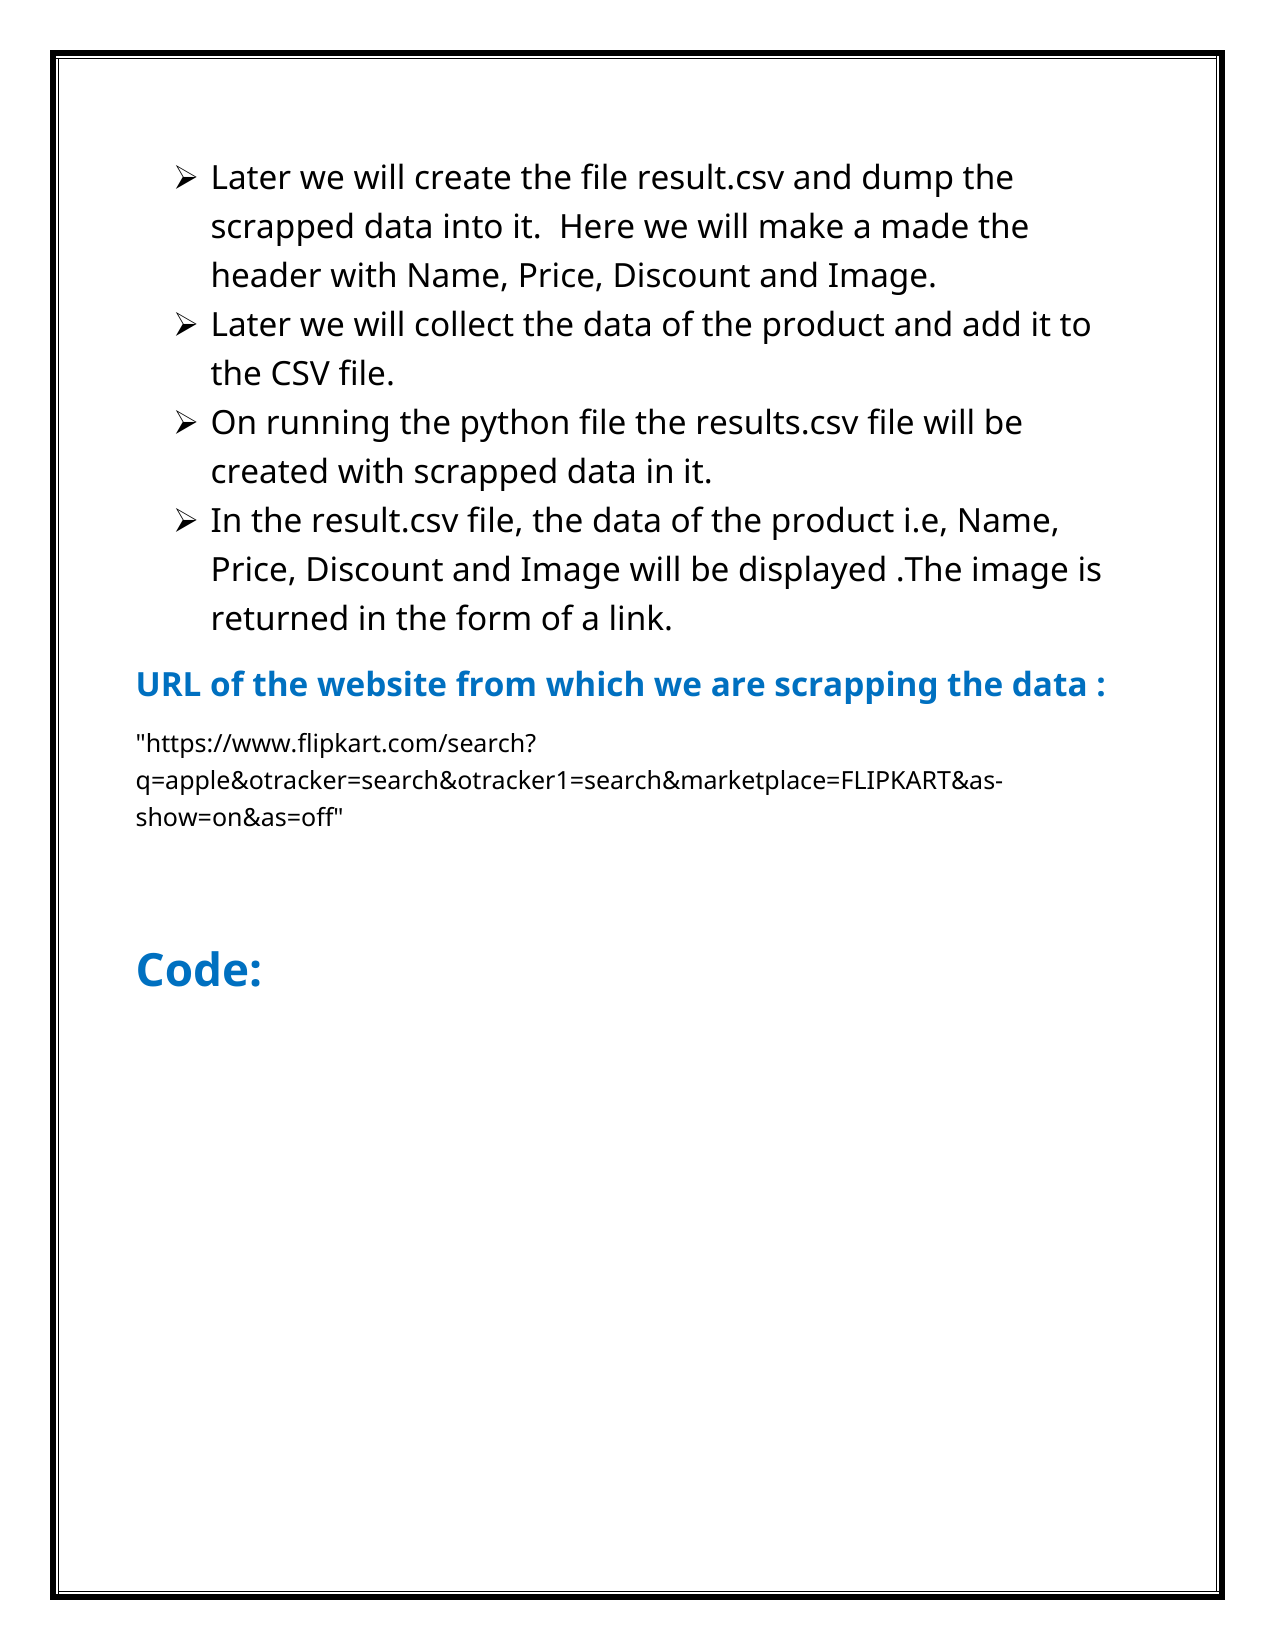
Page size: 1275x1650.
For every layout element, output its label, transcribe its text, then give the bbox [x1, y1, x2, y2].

list On running the python file the results.csv file will be created with scrapped data in it. [173, 399, 1139, 493]
text Code: [135, 937, 1139, 999]
text "https://www.flipkart.com/search?q=apple&otracker=search&otracker1=search&marketplace=FLIPKART&as-show=on&as=off" [135, 726, 1139, 834]
text URL of the website from which we are scrapping the data : [135, 660, 1139, 706]
list In the result.csv file, the data of the product i.e, Name, Price, Discount and Image will be displayed .The image is returned in the form of a link. [173, 497, 1139, 640]
list Later we will create the file result.csv and dump the scrapped data into it. Here we will make a made the header with Name, Price, Discount and Image. [173, 154, 1139, 297]
list Later we will collect the data of the product and add it to the CSV file. [173, 301, 1139, 395]
